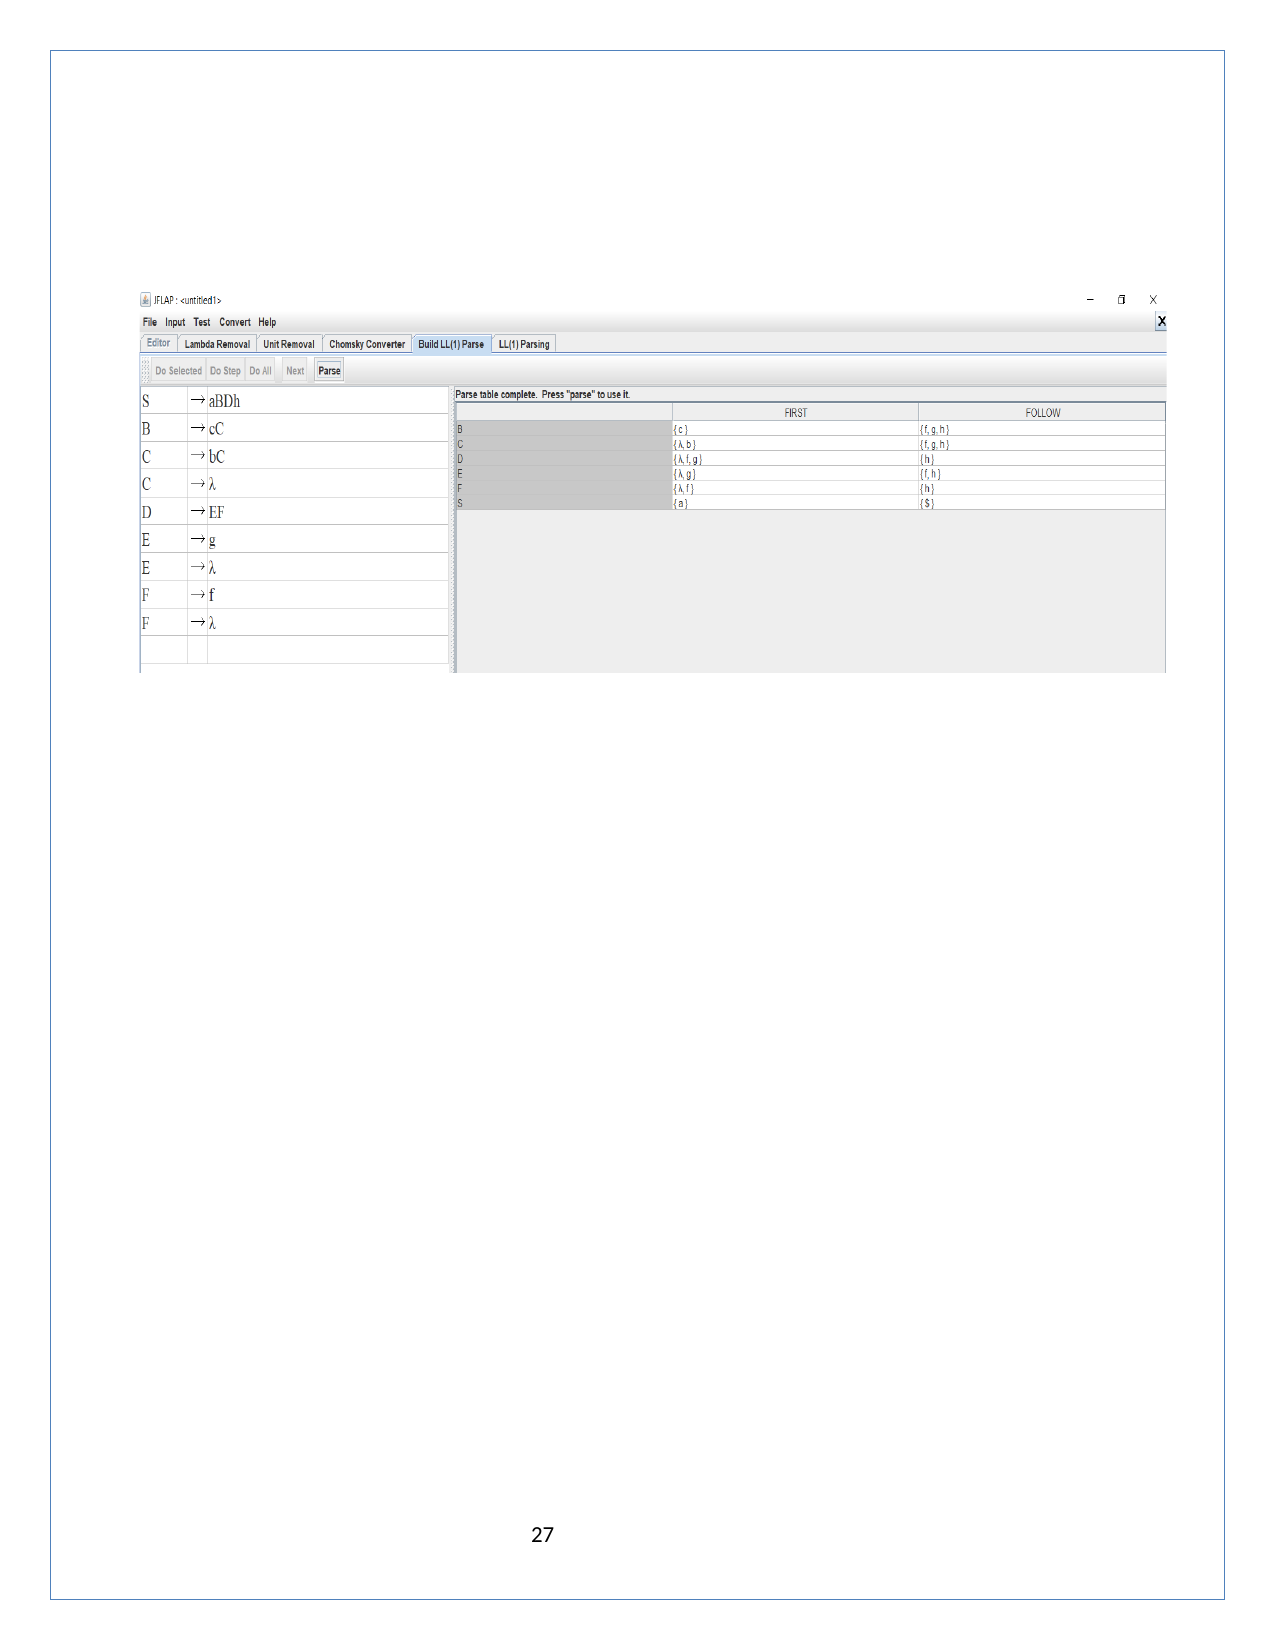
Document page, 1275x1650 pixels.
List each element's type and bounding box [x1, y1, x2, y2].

picture [139, 289, 1167, 673]
